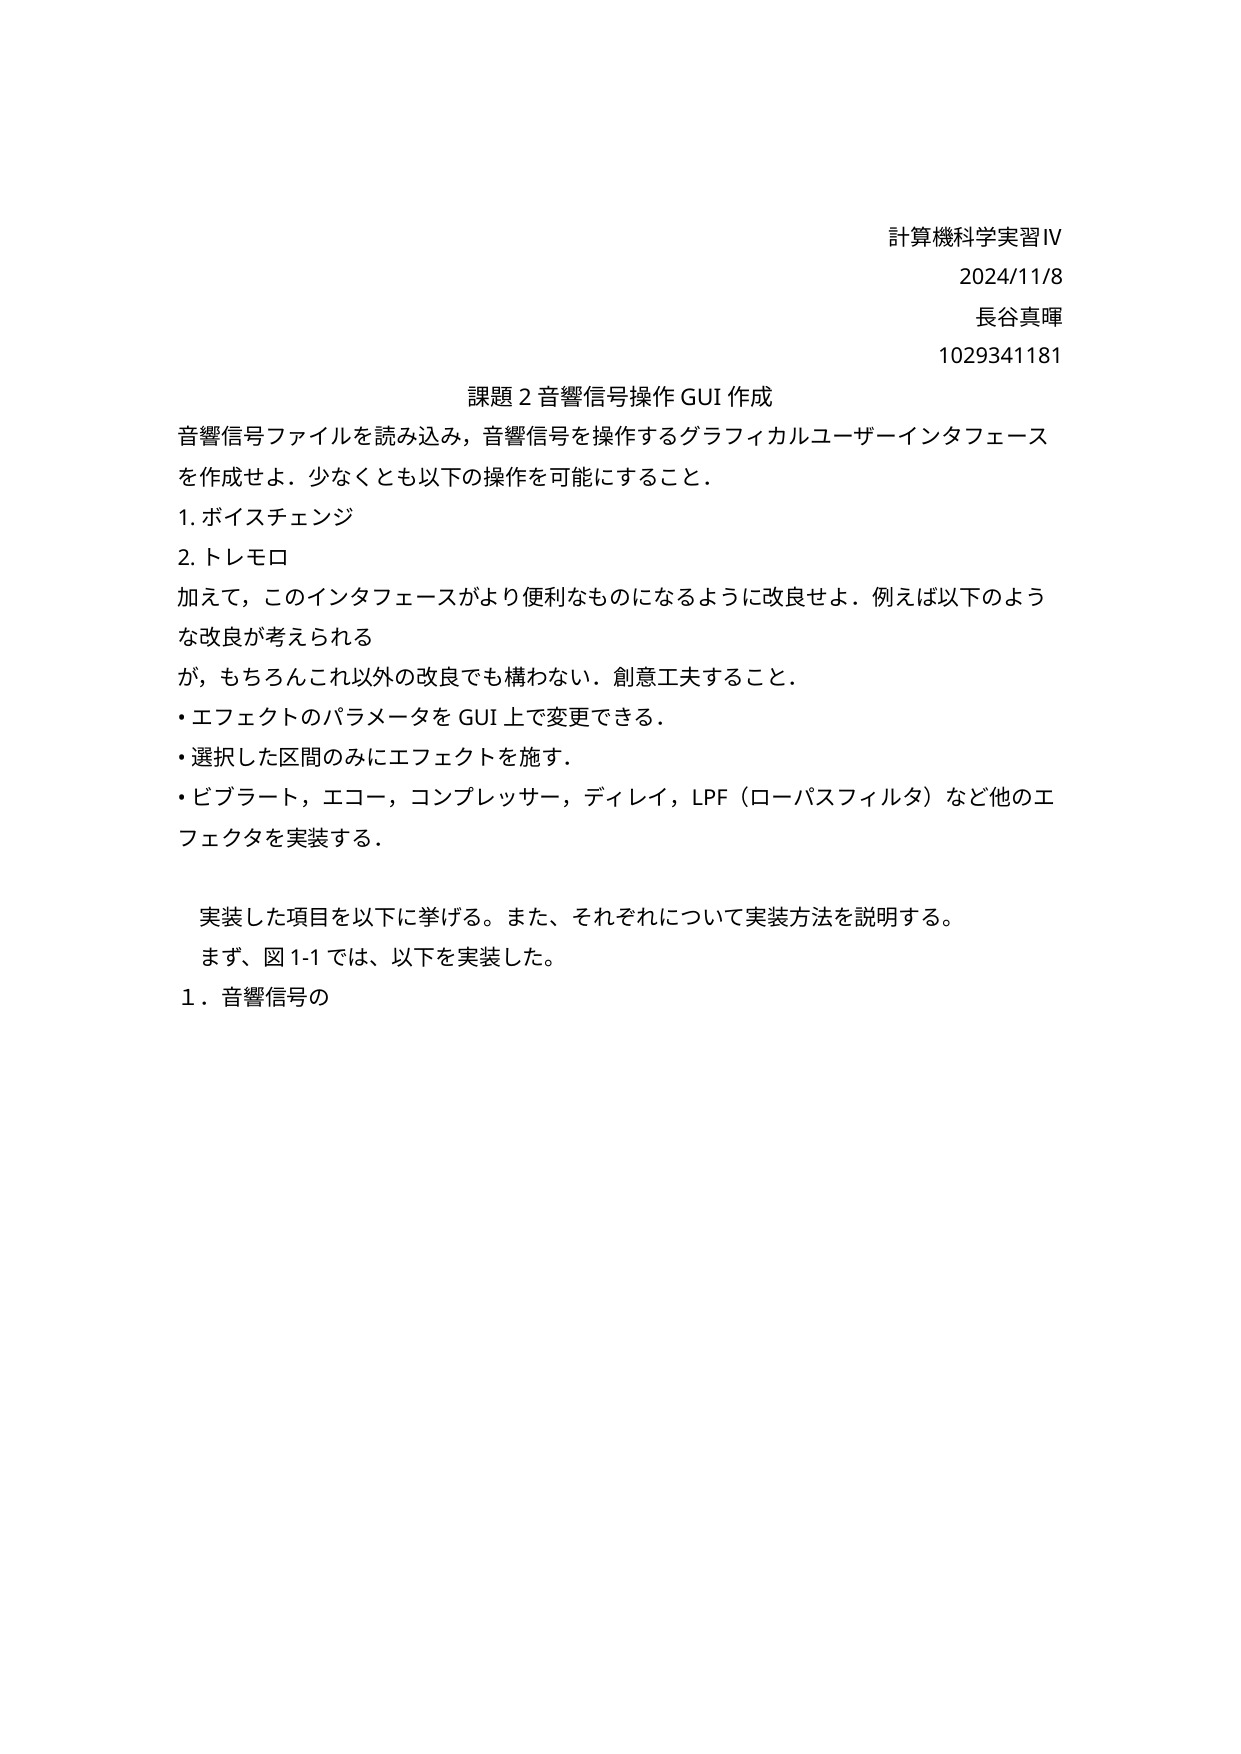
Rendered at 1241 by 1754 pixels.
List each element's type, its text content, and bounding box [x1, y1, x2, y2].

text 1029341181 [177, 337, 1063, 374]
text • 選択した区間のみにエフェクトを施す． [177, 737, 1063, 775]
text 課題 2 音響信号操作 GUI 作成 [177, 376, 1063, 414]
text 1. ボイスチェンジ [177, 497, 1063, 534]
text 2024/11/8 [177, 257, 1063, 294]
text 長谷真暉 [177, 297, 1063, 334]
text １．音響信号の [177, 977, 1063, 1015]
text 加えて，このインタフェースがより便利なものになるように改良せよ．例えば以下のような改良が考えられる [177, 577, 1063, 655]
text が，もちろんこれ以外の改良でも構わない．創意工夫すること． [177, 657, 1063, 695]
text 2. トレモロ [177, 537, 1063, 574]
text 計算機科学実習Ⅳ [177, 217, 1063, 254]
text 音響信号ファイルを読み込み，音響信号を操作するグラフィカルユーザーインタフェースを作成せよ．少なくとも以下の操作を可能にすること． [177, 416, 1063, 494]
text まず、図1-1では、以下を実装した。 [177, 937, 1063, 975]
text • ビブラート，エコー，コンプレッサー，ディレイ，LPF（ローパスフィルタ）など他のエフェクタを実装する． [177, 777, 1063, 855]
text • エフェクトのパラメータを GUI 上で変更できる． [177, 697, 1063, 735]
text 実装した項目を以下に挙げる。また、それぞれについて実装方法を説明する。 [177, 897, 1063, 935]
